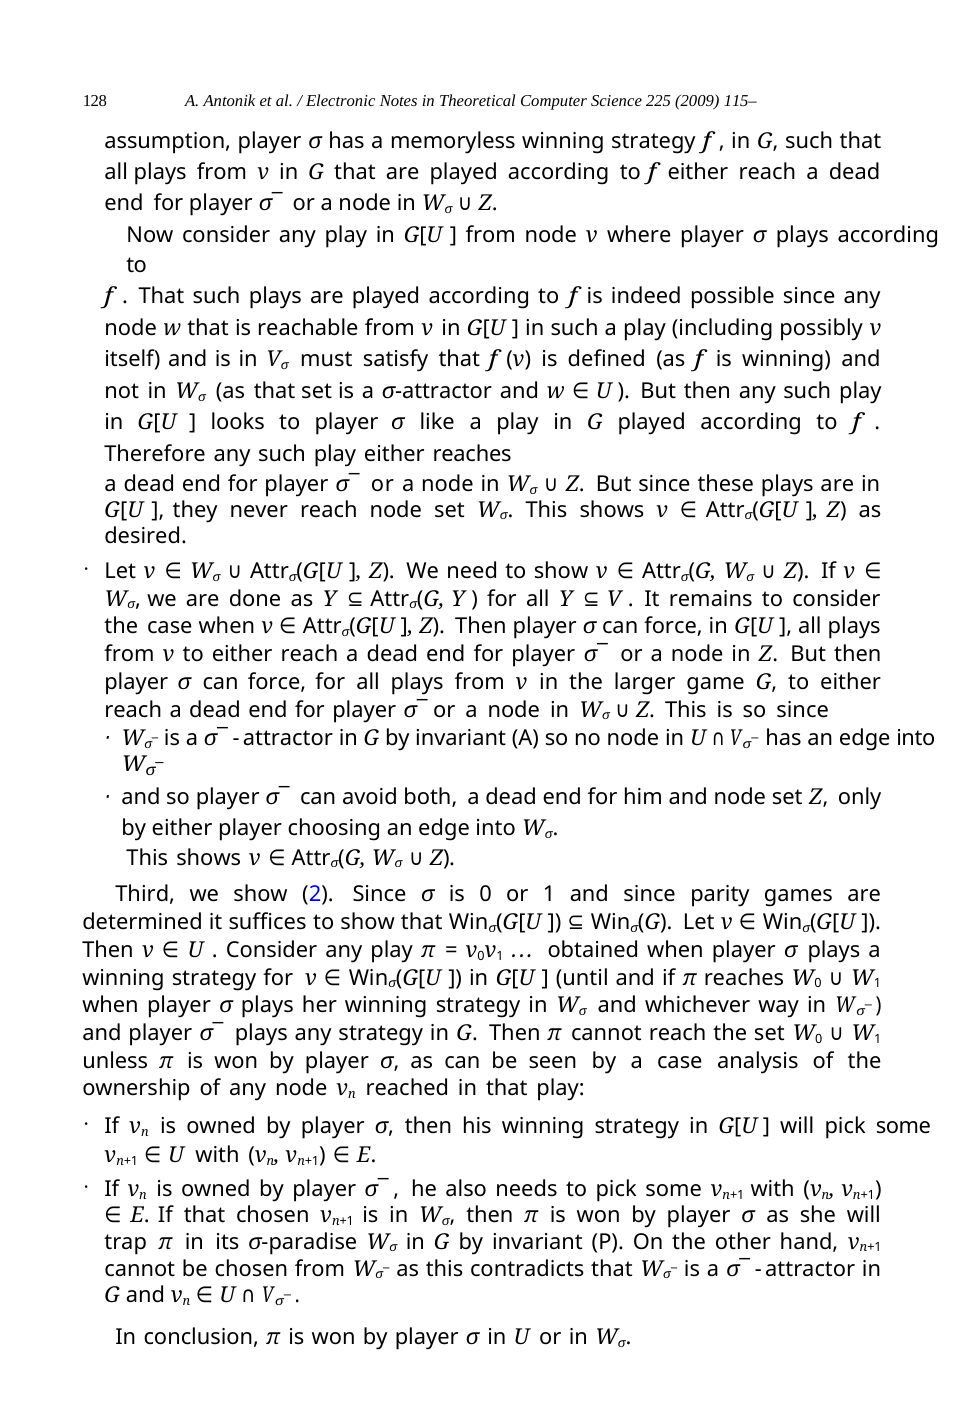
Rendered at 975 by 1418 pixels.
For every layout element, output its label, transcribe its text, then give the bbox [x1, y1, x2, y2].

text f . That such plays are played according to f is indeed possible since any node w that is reachable from v in G[U ] in such a play (including possibly v itself) and is in Vσ must satisfy that f (v) is defined (as f is winning) and not in Wσ (as that set is a σ-attractor and w ∈ U ). But then any such play in G[U ] looks to player σ like a play in G played according to f . Therefore any such play either reaches [104, 280, 881, 468]
text assumption, player σ has a memoryless winning strategy f , in G, such that all plays from v in G that are played according to f either reach a dead end for player σ¯ or a node in Wσ ∪ Z. [104, 124, 881, 217]
text Wσ¯ [121, 753, 939, 781]
text Now consider any play in G[U ] from node v where player σ plays according to [126, 219, 939, 278]
text In conclusion, π is won by player σ in U or in Wσ. [115, 1321, 939, 1351]
list and so player σ¯ can avoid both, a dead end for him and node set Z, only by either player choosing an edge into Wσ. [104, 781, 881, 842]
text Third, we show (2). Since σ is 0 or 1 and since parity games are determined it suffices to show that Winσ(G[U ]) ⊆ Winσ(G). Let v ∈ Winσ(G[U ]). Then v ∈ U . Consider any play π = v0v1 ... obtained when player σ plays a winning strategy for v ∈ Winσ(G[U ]) in G[U ] (until and if π reaches W0 ∪ W1 when player σ plays her winning strategy in Wσ and whichever way in Wσ¯) and player σ¯ plays any strategy in G. Then π cannot reach the set W0 ∪ W1 unless π is won by player σ, as can be seen by a case analysis of the ownership of any node vn reached in that play: [82, 880, 881, 1101]
list If vn is owned by player σ¯, he also needs to pick some vn+1 with (vn, vn+1) ∈ E. If that chosen vn+1 is in Wσ, then π is won by player σ as she will trap π in its σ-paradise Wσ in G by invariant (P). On the other hand, vn+1 cannot be chosen from Wσ¯ as this contradicts that Wσ¯ is a σ¯-attractor in G and vn ∈ U ∩ Vσ¯. [83, 1175, 881, 1309]
list Wσ¯ is a σ¯-attractor in G by invariant (A) so no node in U ∩Vσ¯ has an edge into [104, 723, 939, 752]
text a dead end for player σ¯ or a node in Wσ ∪ Z. But since these plays are in G[U ], they never reach node set Wσ. This shows v ∈ Attrσ(G[U ], Z) as desired. [104, 471, 881, 549]
list If vn is owned by player σ, then his winning strategy in G[U ] will pick some [83, 1114, 939, 1139]
list Let v ∈ Wσ ∪ Attrσ(G[U ], Z). We need to show v ∈ Attrσ(G, Wσ ∪ Z). If v ∈ Wσ, we are done as Y ⊆ Attrσ(G, Y ) for all Y ⊆ V . It remains to consider the case when v ∈ Attrσ(G[U ], Z). Then player σ can force, in G[U ], all plays from v to either reach a dead end for player σ¯ or a node in Z. But then player σ can force, for all plays from v in the larger game G, to either reach a dead end for player σ¯ or a node in Wσ ∪ Z. This is so since [83, 556, 881, 723]
text vn+1 ∈ U with (vn, vn+1) ∈ E. [104, 1139, 939, 1168]
text This shows v ∈ Attrσ(G, Wσ ∪ Z). [126, 844, 939, 871]
